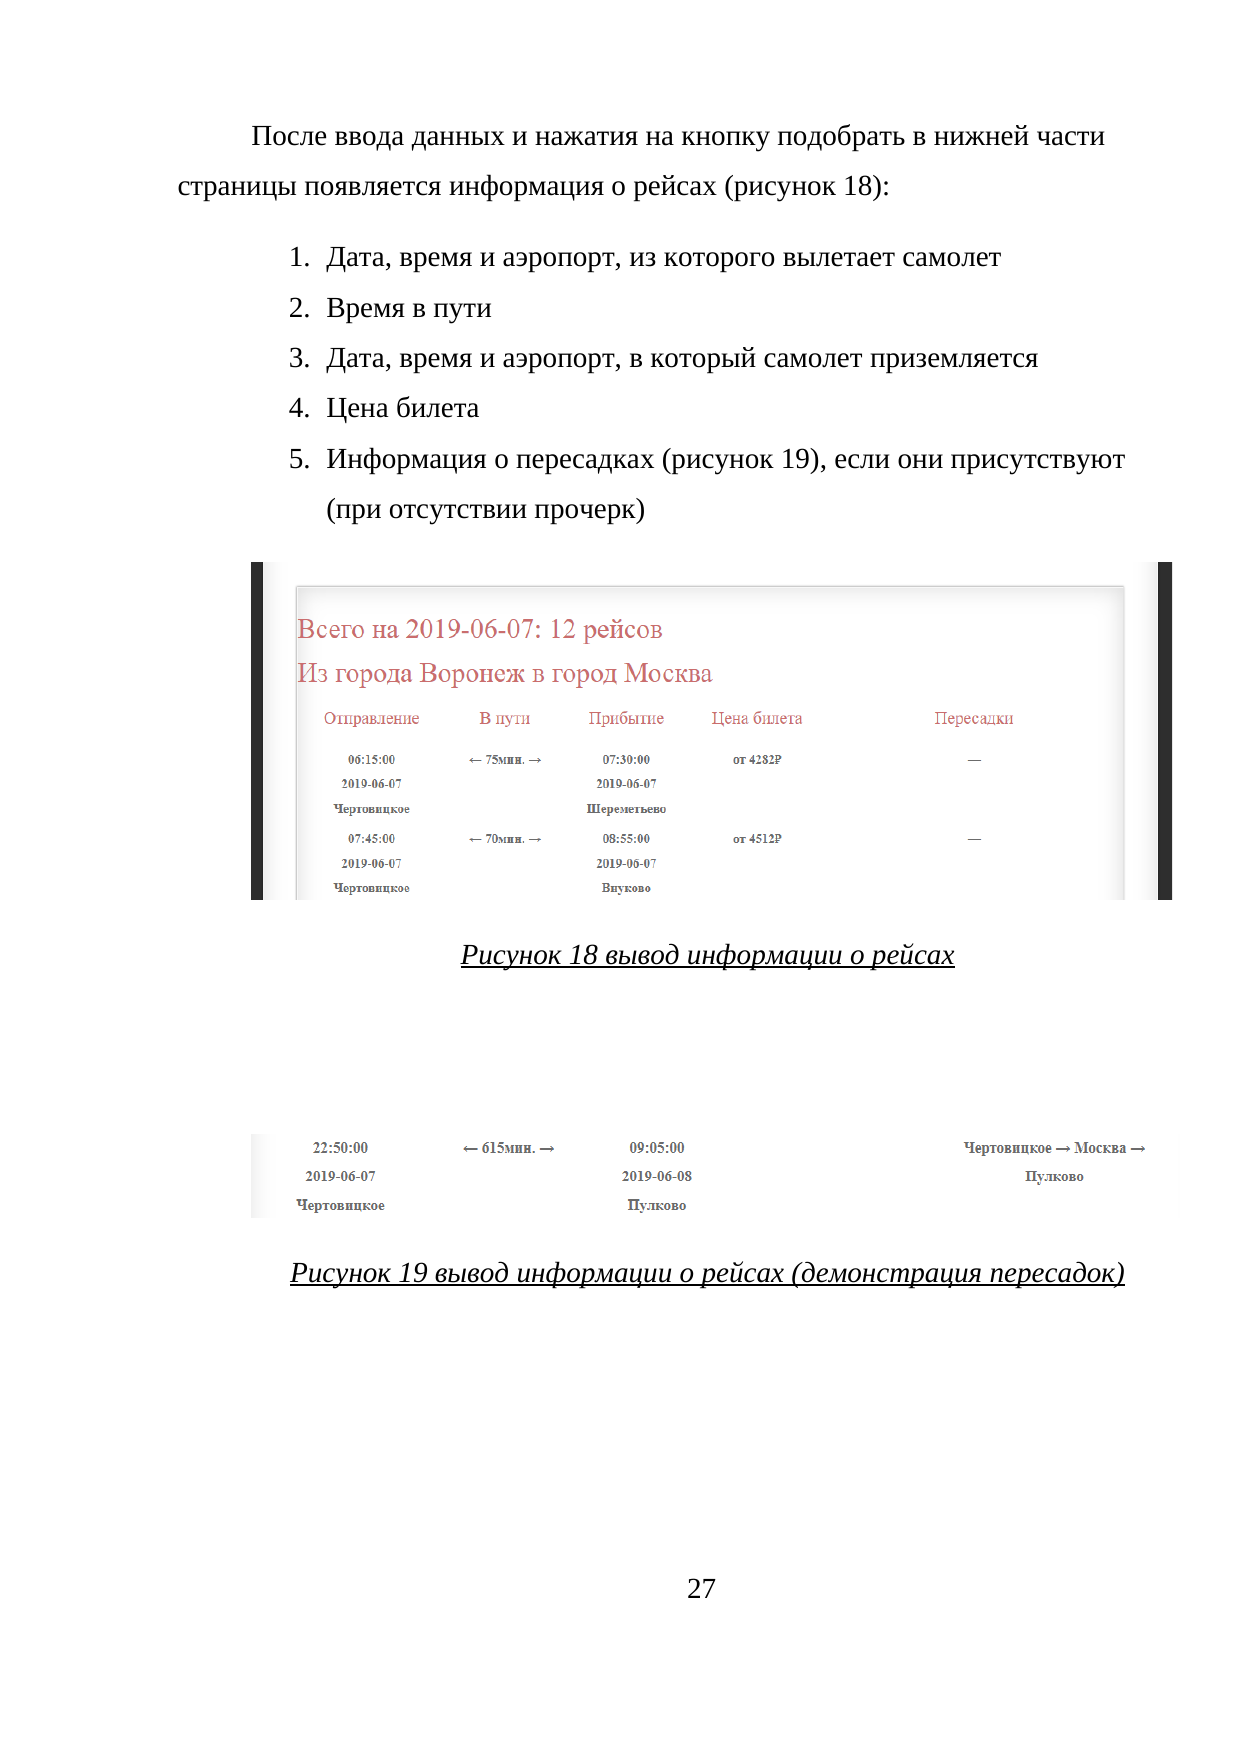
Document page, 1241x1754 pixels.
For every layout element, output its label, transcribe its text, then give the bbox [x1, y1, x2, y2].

list Информация о пересадках (рисунок 19), если они присутствуют (при отсутствии прочерк) [288, 441, 1152, 525]
text Рисунок 18 вывод информации о рейсах [177, 937, 1152, 971]
picture [251, 1134, 1180, 1218]
text Рисунок 19 вывод информации о рейсах (демонстрация пересадок) [177, 1255, 1152, 1289]
picture [251, 562, 1173, 900]
list Время в пути [288, 290, 1152, 323]
text После ввода данных и нажатия на кнопку подобрать в нижней части страницы появляется информация о рейсах (рисунок 18): [177, 118, 1152, 202]
list Дата, время и аэропорт, в который самолет приземляется [288, 340, 1152, 374]
list Цена билета [288, 391, 1152, 424]
list Дата, время и аэропорт, из которого вылетает самолет [288, 239, 1152, 273]
